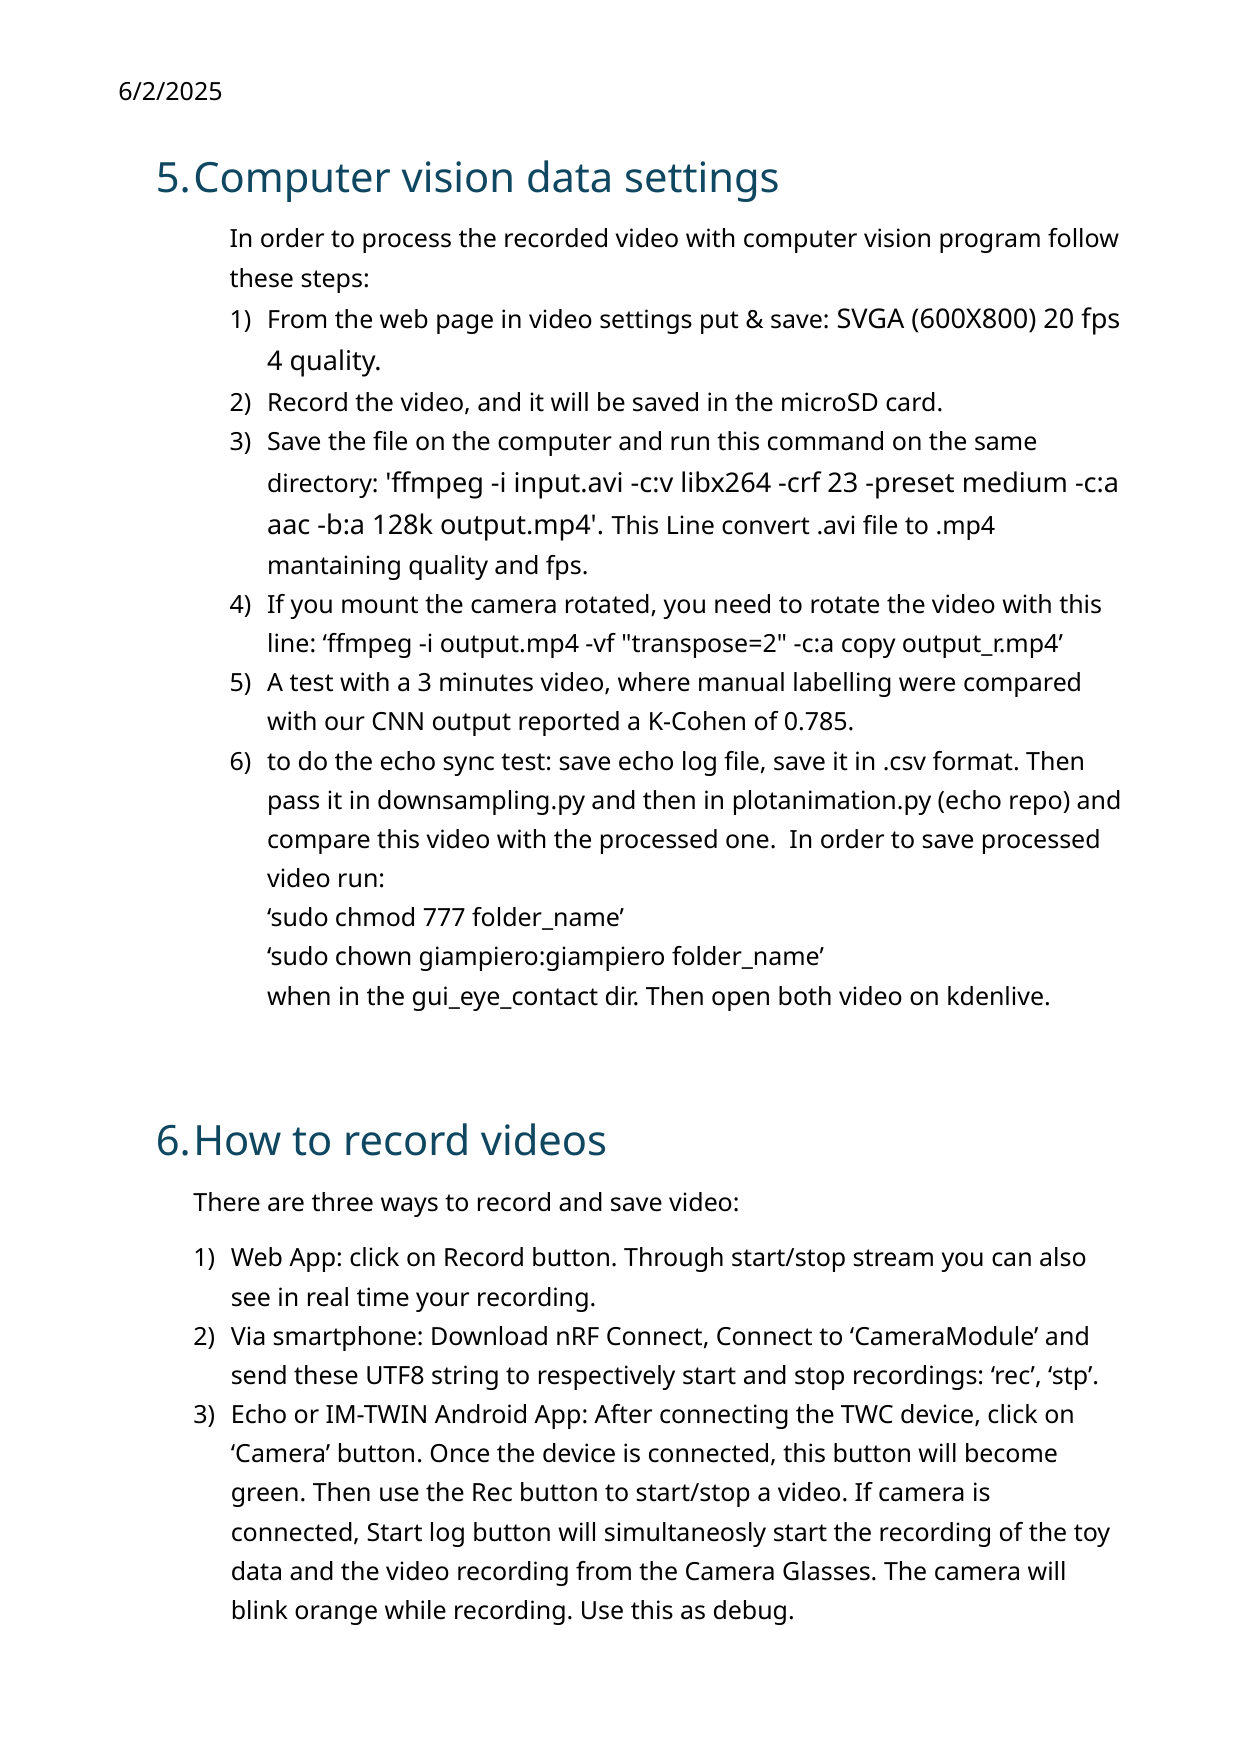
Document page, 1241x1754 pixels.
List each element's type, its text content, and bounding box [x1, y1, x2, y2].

subtitle Computer vision data settings [156, 148, 1122, 204]
text There are three ways to record and save video: [193, 1184, 1122, 1218]
list ‘sudo chown giampiero:giampiero folder_name’ [267, 939, 1122, 973]
list In order to process the recorded video with computer vision program follow these steps: [229, 221, 1122, 294]
list ‘sudo chmod 777 folder_name’ [267, 900, 1122, 934]
list to do the echo sync test: save echo log file, save it in .csv format. Then pass it in downsampling.py and then in plotanimation.py (echo repo) and compare this video with the processed one. In order to save processed video run: [229, 743, 1122, 895]
list Web App: click on Record button. Through start/stop stream you can also see in real time your recording. [193, 1240, 1122, 1313]
list Via smartphone: Download nRF Connect, Connect to ‘CameraModule’ and send these UTF8 string to respectively start and stop recordings: ‘rec’, ‘stp’. [193, 1318, 1122, 1392]
subtitle How to record videos [156, 1111, 1122, 1167]
list From the web page in video settings put & save: SVGA (600X800) 20 fps 4 quality. [229, 299, 1122, 379]
list If you mount the camera rotated, you need to rotate the video with this line: ‘ffmpeg -i output.mp4 -vf "transpose=2" -c:a copy output_r.mp4’ [229, 587, 1122, 660]
list when in the gui_eye_contact dir. Then open both video on kdenlive. [267, 978, 1122, 1012]
list Record the video, and it will be saved in the microSD card. [229, 384, 1122, 418]
list Save the file on the computer and run this command on the same directory: 'ffmpeg -i input.avi -c:v libx264 -crf 23 -preset medium -c:a aac -b:a 128k output.mp4'. This Line convert .avi file to .mp4 mantaining quality and fps. [229, 423, 1122, 581]
list A test with a 3 minutes video, where manual labelling were compared with our CNN output reported a K-Cohen of 0.785. [229, 665, 1122, 738]
